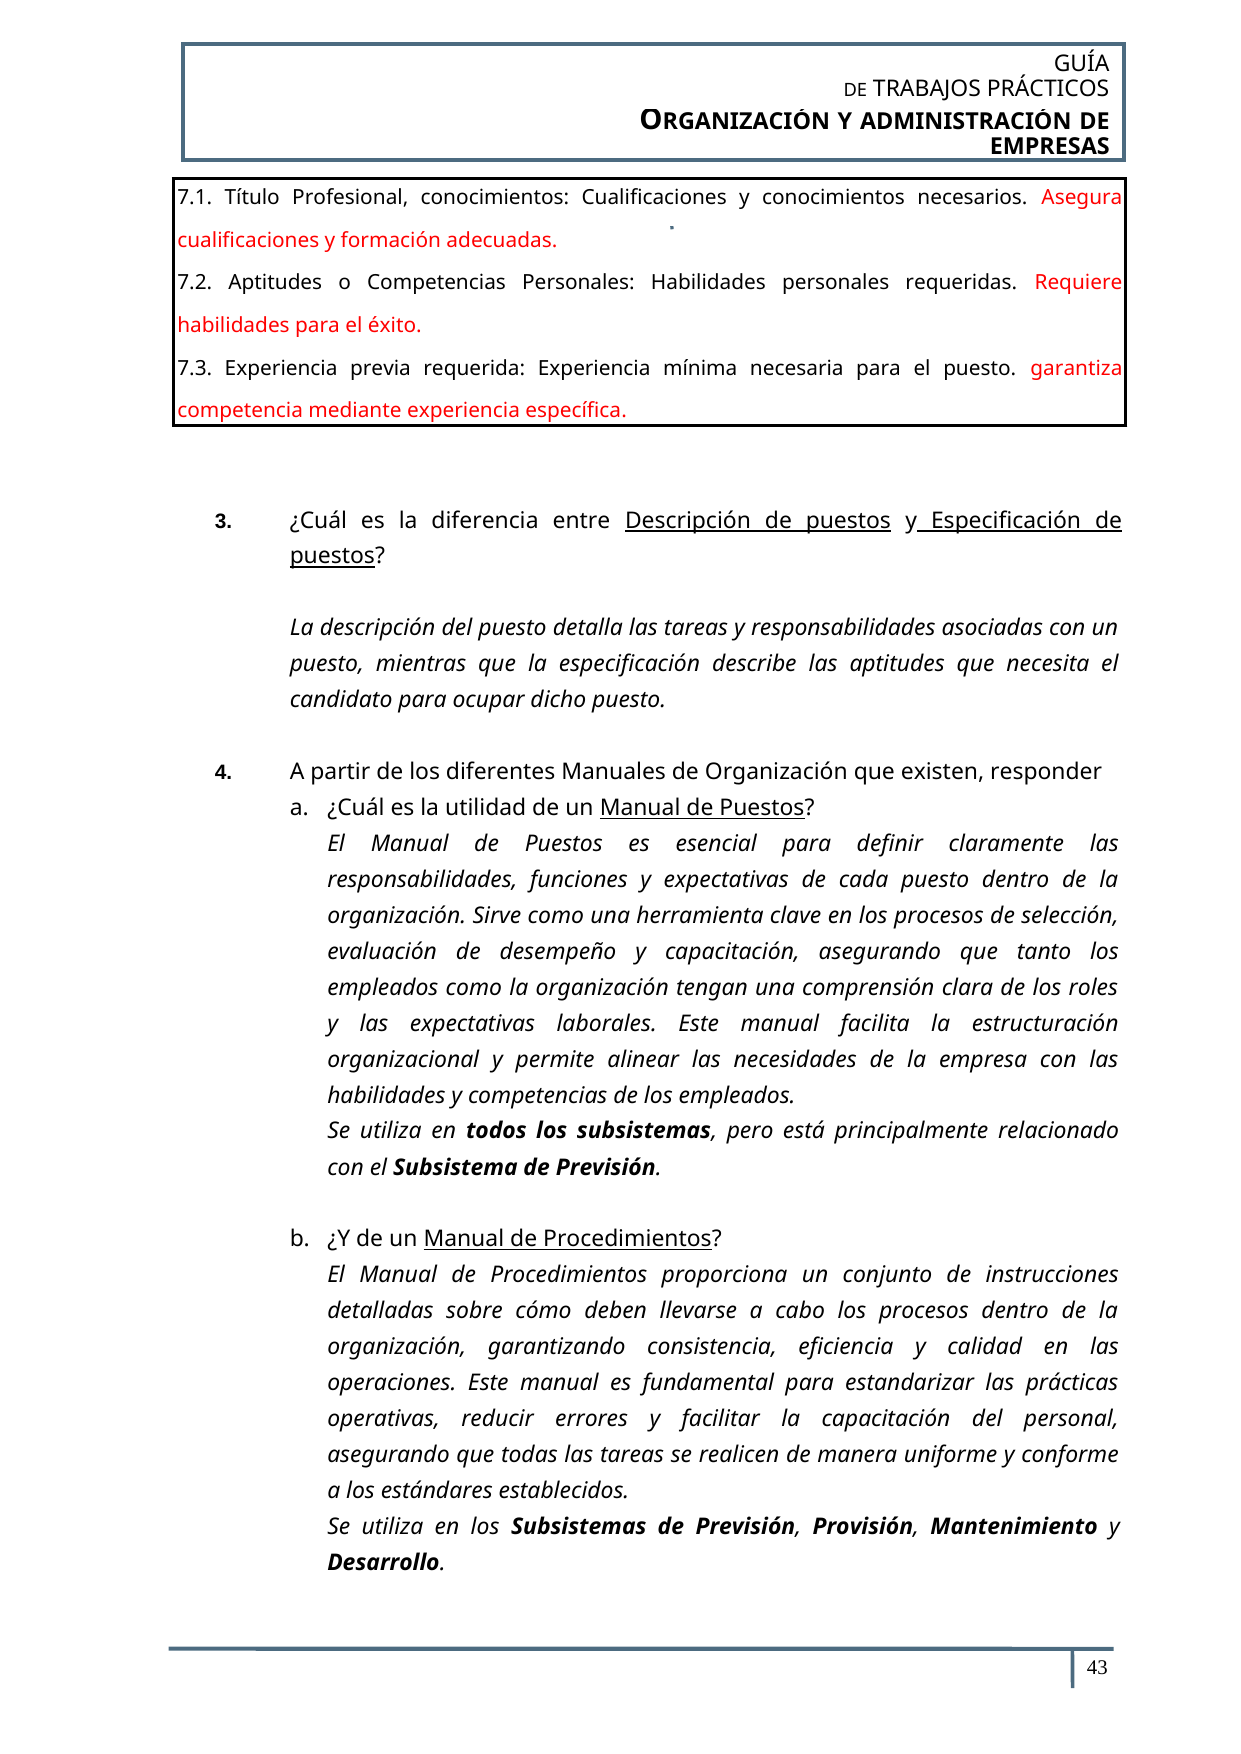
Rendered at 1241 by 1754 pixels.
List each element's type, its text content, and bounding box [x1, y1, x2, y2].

text El Manual de Puestos es esencial para definir claramente las responsabilidades, funciones y expectativas de cada puesto dentro de la organización. Sirve como una herramienta clave en los procesos de selección, evaluación de desempeño y capacitación, asegurando que tanto los empleados como la organización tengan una comprensión clara de los roles y las expectativas laborales. Este manual facilita la estructuración organizacional y permite alinear las necesidades de la empresa con las habilidades y competencias de los empleados. [327, 827, 1122, 1110]
text 7.3. Experiencia previa requerida: Experiencia mínima necesaria para el puesto. garantiza competencia mediante experiencia específica. [175, 347, 1124, 424]
list ¿Cuál es la utilidad de un Manual de Puestos? [289, 791, 1122, 822]
text 7.2. Aptitudes o Competencias Personales: Habilidades personales requeridas. Requiere habilidades para el éxito. [175, 262, 1124, 338]
list ¿Y de un Manual de Procedimientos? [289, 1222, 1122, 1253]
text Se utiliza en todos los subsistemas, pero está principalmente relacionado con el Subsistema de Previsión. [327, 1114, 1122, 1182]
text La descripción del puesto detalla las tareas y responsabilidades asociadas con un puesto, mientras que la especificación describe las aptitudes que necesita el candidato para ocupar dicho puesto. [289, 611, 1122, 714]
text Se utiliza en los Subsistemas de Previsión, Provisión, Mantenimiento y Desarrollo. [327, 1510, 1122, 1577]
text 7.1. Título Profesional, conocimientos: Cualificaciones y conocimientos necesarios. Asegura cualificaciones y formación adecuadas. [175, 180, 1124, 253]
list A partir de los diferentes Manuales de Organización que existen, responder [214, 755, 1122, 786]
list ¿Cuál es la diferencia entre Descripción de puestos y Especificación de puestos? [214, 503, 1122, 571]
text El Manual de Procedimientos proporciona un conjunto de instrucciones detalladas sobre cómo deben llevarse a cabo los procesos dentro de la organización, garantizando consistencia, eficiencia y calidad en las operaciones. Este manual es fundamental para estandarizar las prácticas operativas, reducir errores y facilitar la capacitación del personal, asegurando que todas las tareas se realicen de manera uniforme y conforme a los estándares establecidos. [327, 1258, 1122, 1505]
